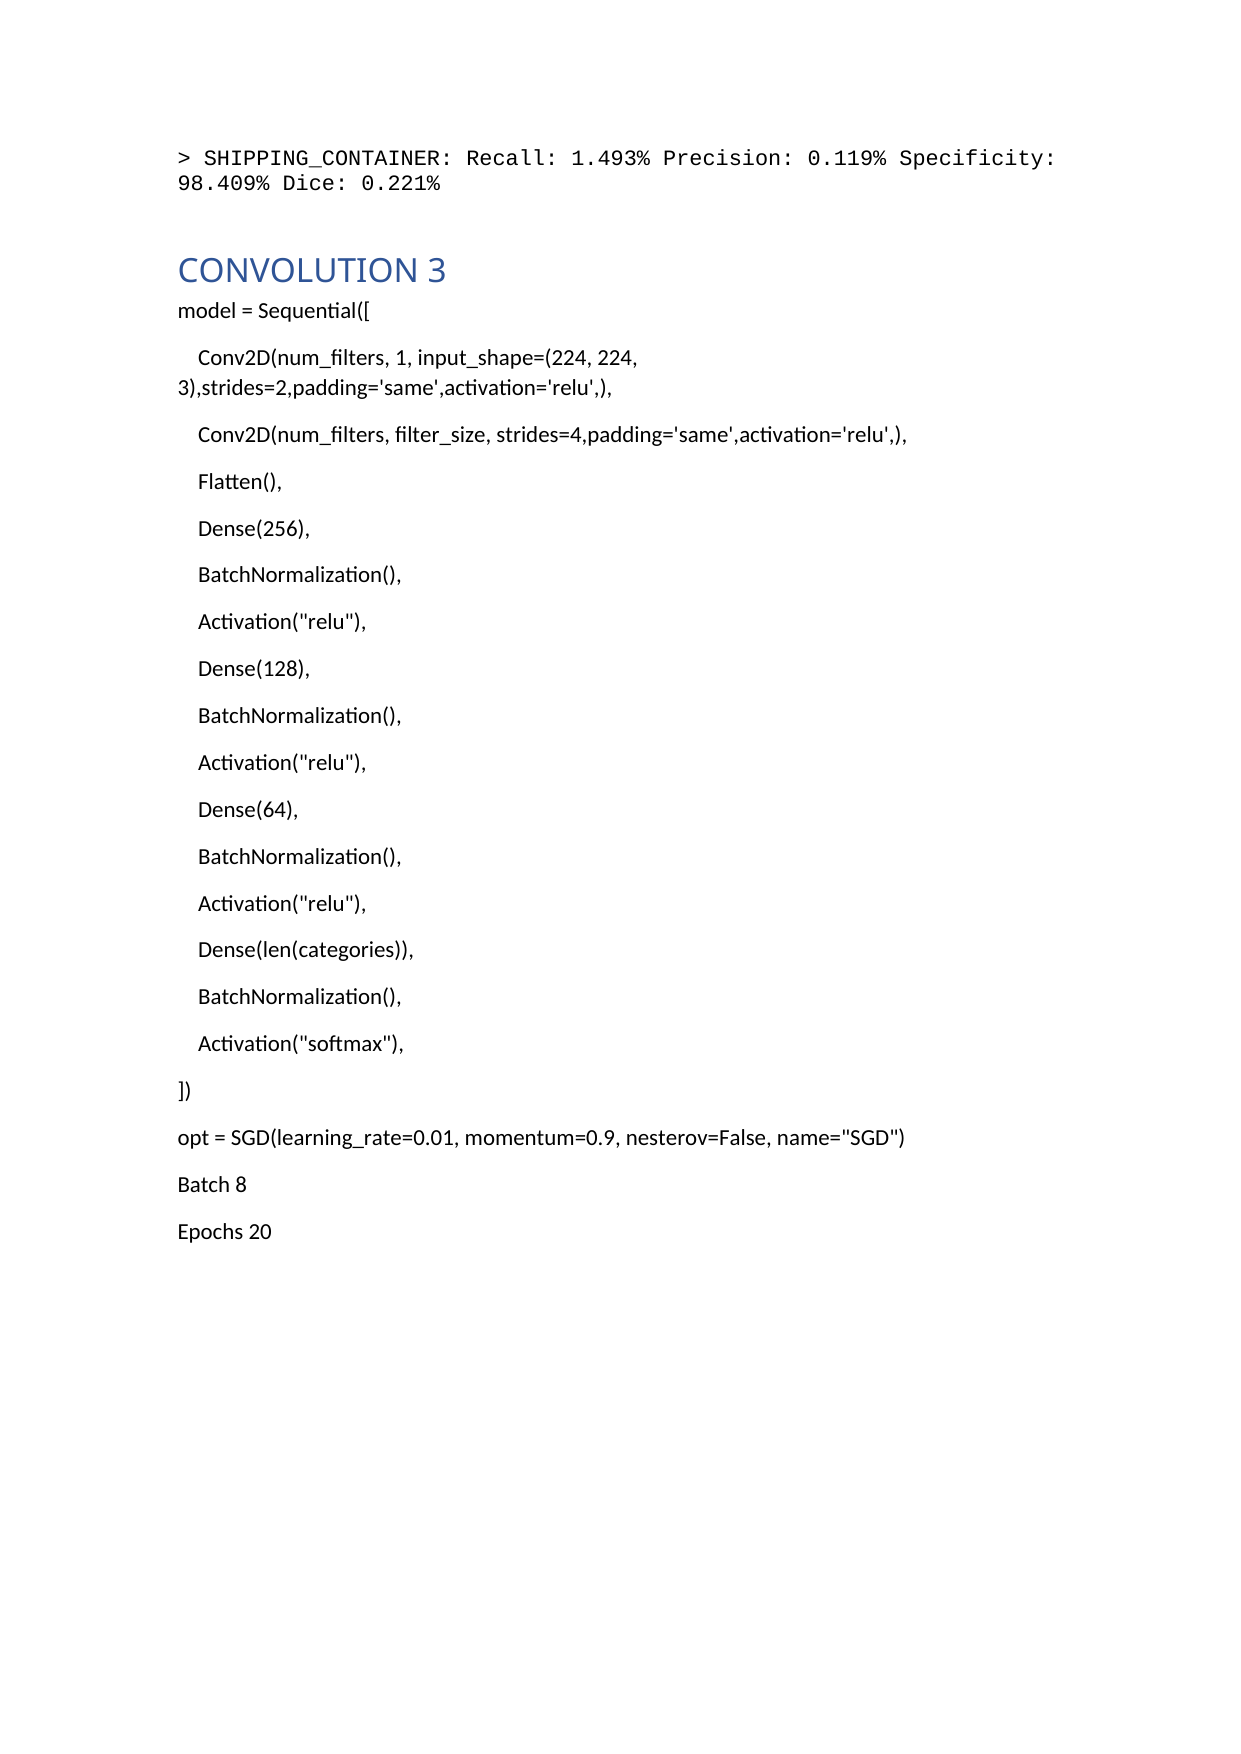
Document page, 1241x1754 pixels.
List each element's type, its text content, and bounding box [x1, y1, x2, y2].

text > SHIPPING_CONTAINER: Recall: 1.493% Precision: 0.119% Specificity: 98.409% Dice: 0.221% [177, 148, 1063, 197]
text Dense(128), [177, 654, 1063, 682]
text BatchNormalization(), [177, 842, 1063, 870]
text opt = SGD(learning_rate=0.01, momentum=0.9, nesterov=False, name="SGD") [177, 1123, 1063, 1151]
text ]) [177, 1076, 1063, 1104]
text BatchNormalization(), [177, 701, 1063, 729]
text Epochs 20 [177, 1217, 1063, 1245]
text Flatten(), [177, 467, 1063, 495]
text Activation("softmax"), [177, 1029, 1063, 1057]
text BatchNormalization(), [177, 982, 1063, 1010]
text model = Sequential([ [177, 296, 1063, 324]
text Activation("relu"), [177, 748, 1063, 776]
text BatchNormalization(), [177, 561, 1063, 588]
text Dense(256), [177, 514, 1063, 542]
text Dense(64), [177, 795, 1063, 823]
text Activation("relu"), [177, 607, 1063, 635]
text Batch 8 [177, 1170, 1063, 1198]
text Activation("relu"), [177, 889, 1063, 917]
text Conv2D(num_filters, 1, input_shape=(224, 224, 3),strides=2,padding='same',activation='relu',), [177, 343, 1063, 401]
text Dense(len(categories)), [177, 936, 1063, 963]
subtitle CONVOLUTION 3 [177, 247, 1063, 292]
text Conv2D(num_filters, filter_size, strides=4,padding='same',activation='relu',), [177, 420, 1063, 448]
